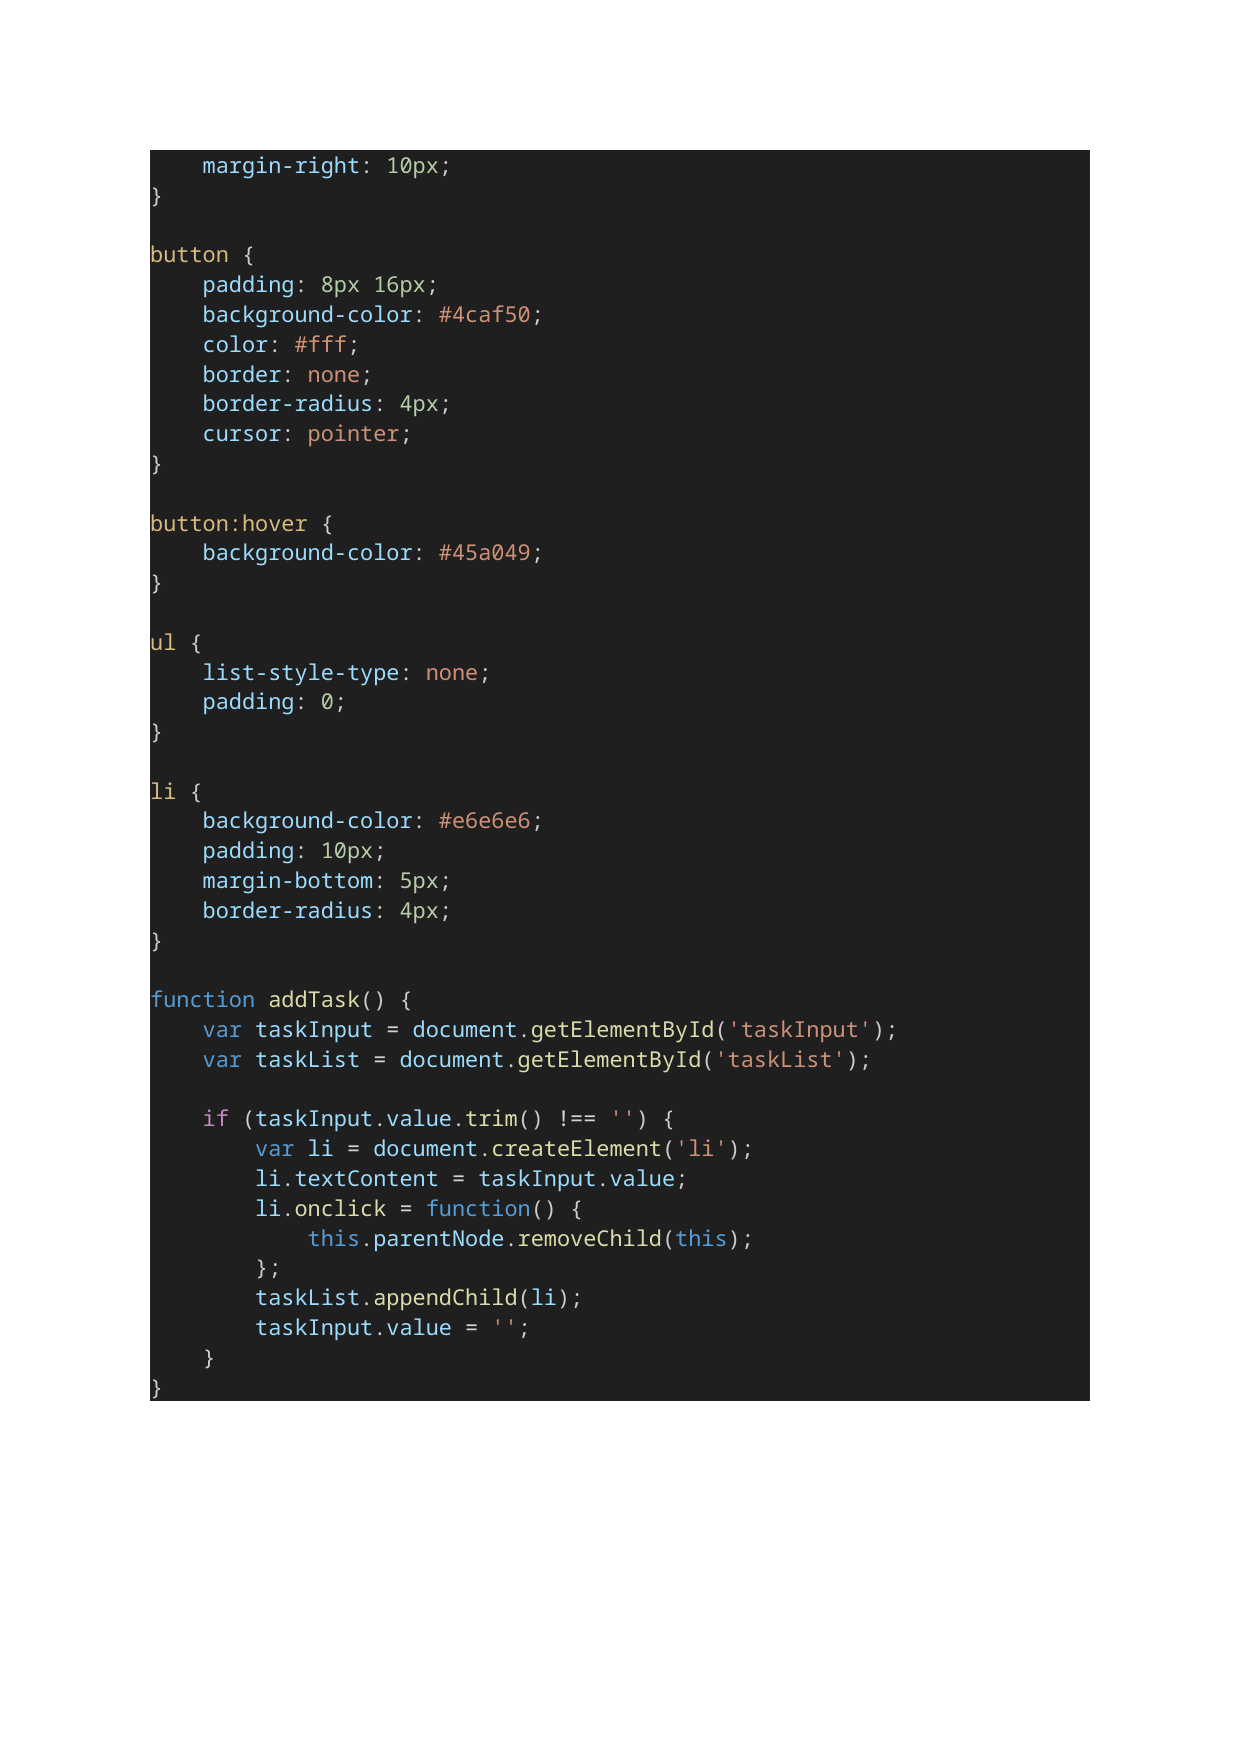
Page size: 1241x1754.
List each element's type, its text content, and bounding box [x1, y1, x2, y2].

text } [150, 448, 1090, 478]
text } [150, 924, 1090, 954]
text margin-right: 10px; [150, 150, 1090, 180]
text cursor: pointer; [150, 418, 1090, 448]
text li.textContent = taskInput.value; [150, 1163, 1090, 1193]
text } [150, 1342, 1090, 1371]
text var taskInput = document.getElementById('taskInput'); [150, 1014, 1090, 1044]
text taskList.appendChild(li); [150, 1282, 1090, 1312]
text }; [150, 1252, 1090, 1282]
text li.onclick = function() { [150, 1193, 1090, 1222]
text } [150, 180, 1090, 209]
text function addTask() { [150, 984, 1090, 1014]
text background-color: #e6e6e6; [150, 805, 1090, 835]
text border: none; [150, 358, 1090, 388]
text border-radius: 4px; [150, 388, 1090, 418]
text border-radius: 4px; [150, 895, 1090, 924]
text padding: 10px; [150, 835, 1090, 865]
text } [150, 567, 1090, 597]
text background-color: #45a049; [150, 537, 1090, 567]
text li { [150, 776, 1090, 805]
text if (taskInput.value.trim() !== '') { [150, 1103, 1090, 1133]
text button { [150, 239, 1090, 269]
text } [150, 716, 1090, 746]
text color: #fff; [150, 329, 1090, 358]
text } [150, 1371, 1090, 1401]
text var taskList = document.getElementById('taskList'); [150, 1044, 1090, 1073]
text button:hover { [150, 507, 1090, 537]
text var li = document.createElement('li'); [150, 1133, 1090, 1163]
text margin-bottom: 5px; [150, 865, 1090, 895]
text background-color: #4caf50; [150, 299, 1090, 329]
text ul { [150, 627, 1090, 656]
text this.parentNode.removeChild(this); [150, 1222, 1090, 1252]
text padding: 8px 16px; [150, 269, 1090, 299]
text padding: 0; [150, 686, 1090, 716]
text list-style-type: none; [150, 656, 1090, 686]
text taskInput.value = ''; [150, 1312, 1090, 1342]
